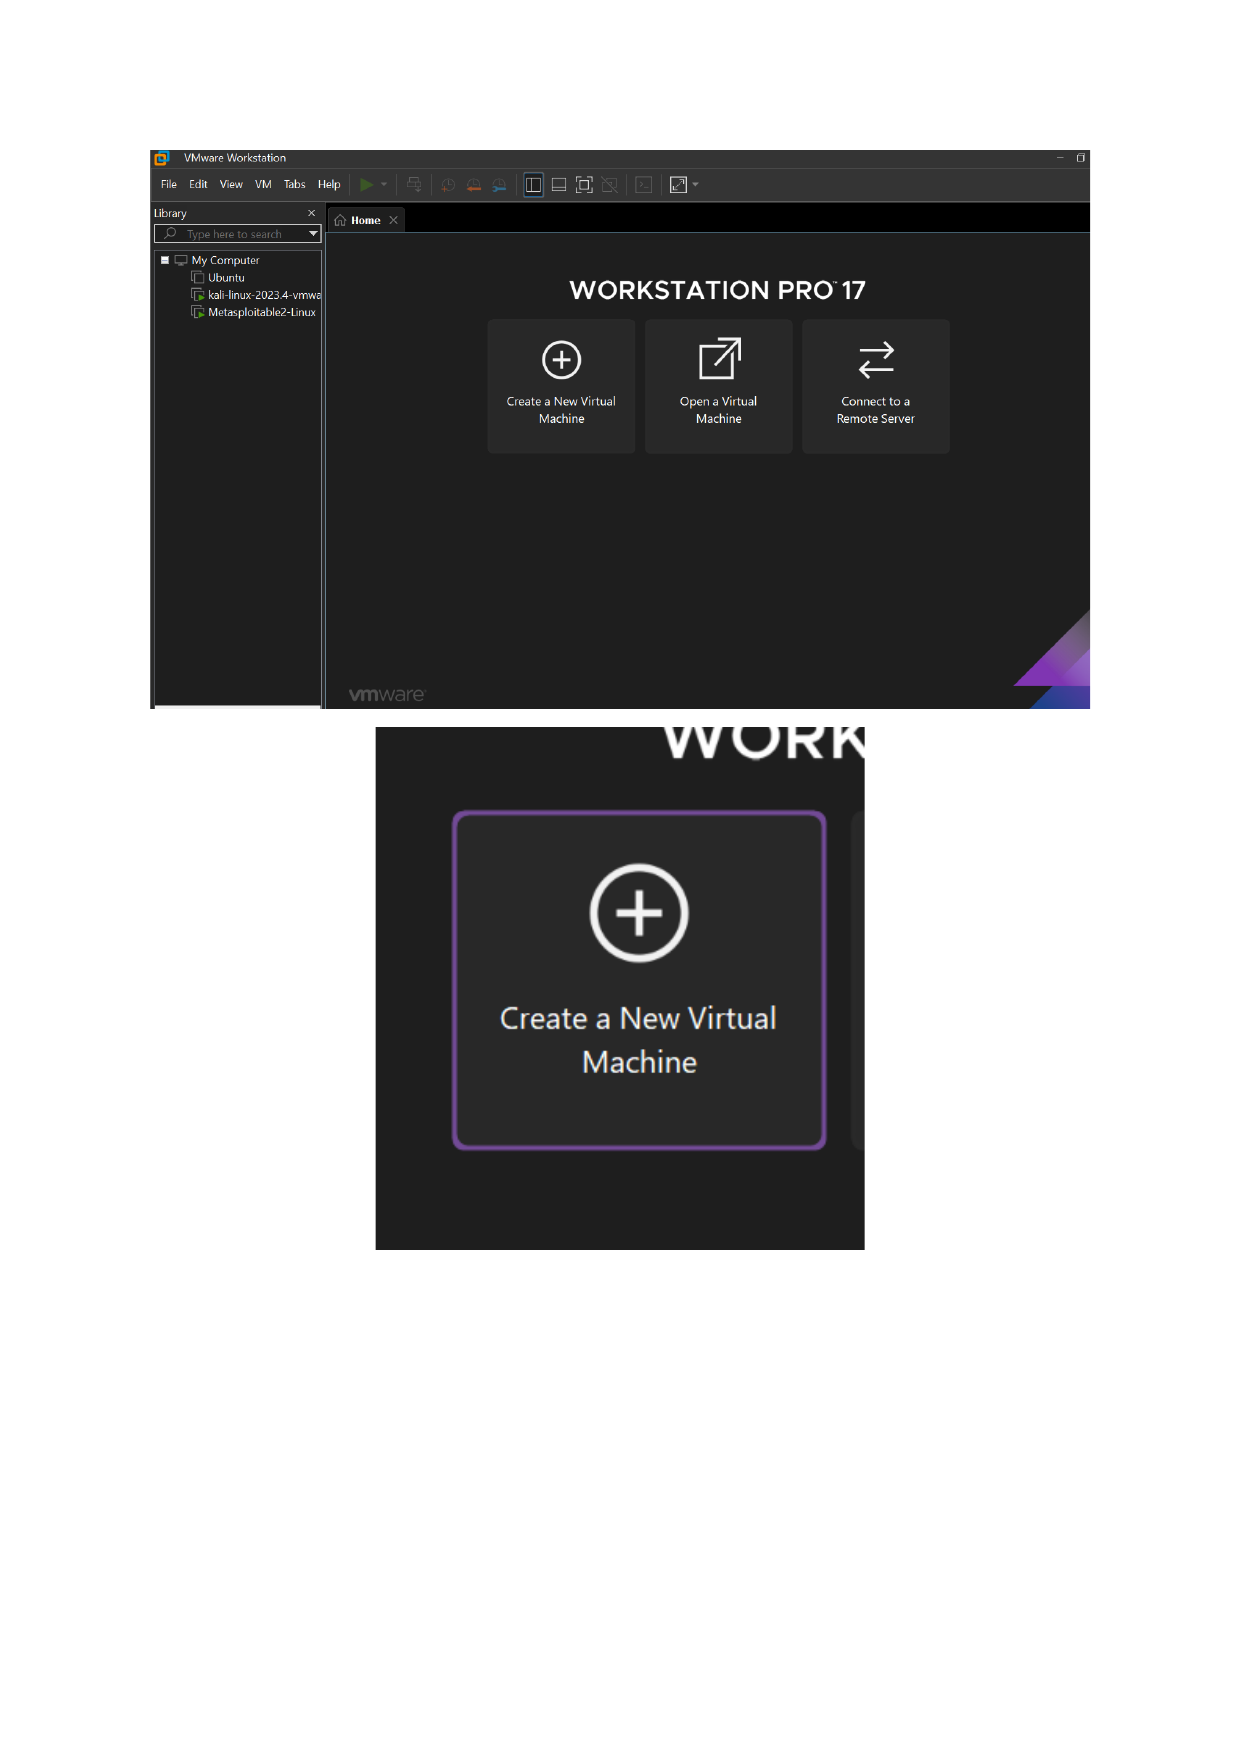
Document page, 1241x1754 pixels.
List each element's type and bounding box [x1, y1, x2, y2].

picture [375, 727, 865, 1250]
picture [150, 150, 1091, 709]
